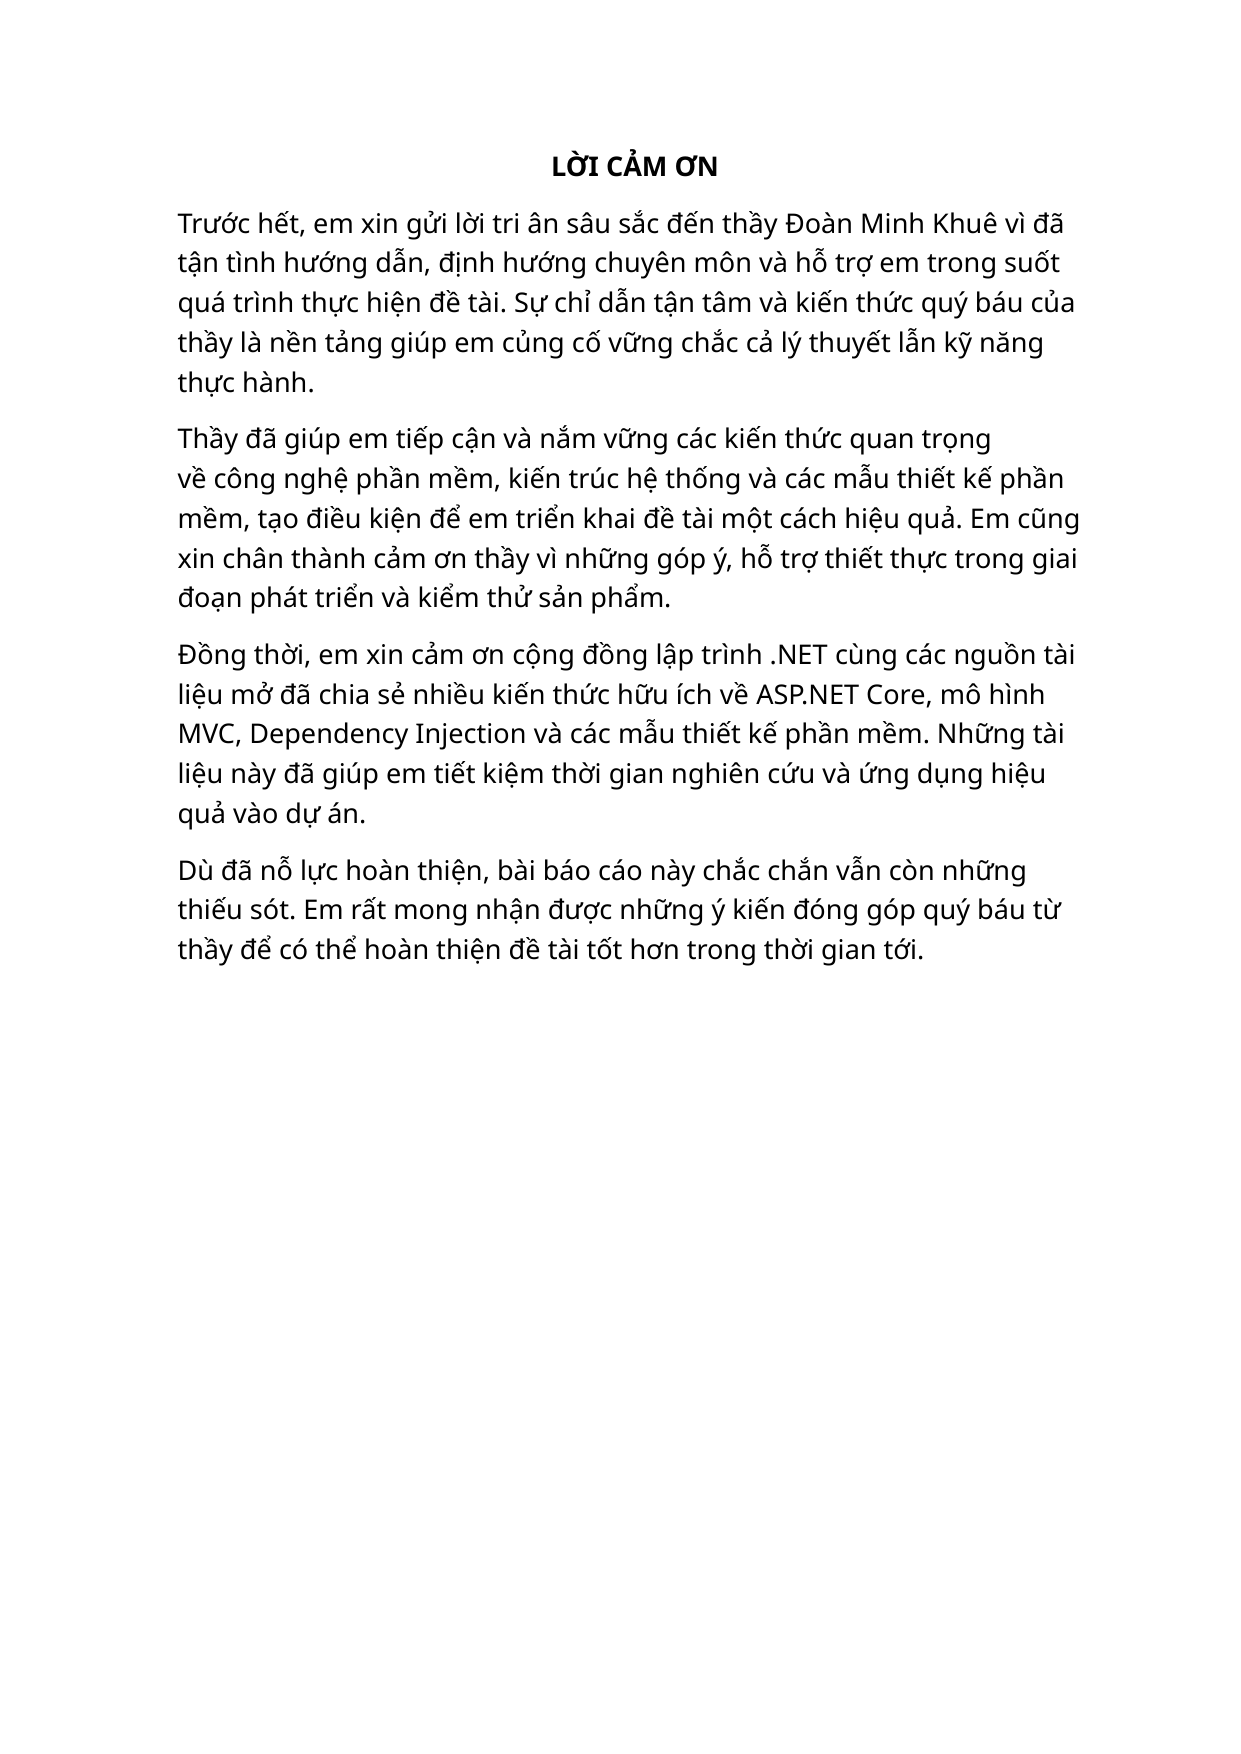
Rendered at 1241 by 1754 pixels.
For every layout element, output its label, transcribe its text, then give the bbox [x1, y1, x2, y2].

text Dù đã nỗ lực hoàn thiện, bài báo cáo này chắc chắn vẫn còn những thiếu sót. Em rất mong nhận được những ý kiến đóng góp quý báu từ thầy để có thể hoàn thiện đề tài tốt hơn trong thời gian tới. [177, 851, 1092, 967]
text Trước hết, em xin gửi lời tri ân sâu sắc đến thầy Đoàn Minh Khuê vì đã tận tình hướng dẫn, định hướng chuyên môn và hỗ trợ em trong suốt quá trình thực hiện đề tài. Sự chỉ dẫn tận tâm và kiến thức quý báu của thầy là nền tảng giúp em củng cố vững chắc cả lý thuyết lẫn kỹ năng thực hành. [177, 204, 1092, 400]
text LỜI CẢM ƠN [177, 148, 1092, 184]
text Đồng thời, em xin cảm ơn cộng đồng lập trình .NET cùng các nguồn tài liệu mở đã chia sẻ nhiều kiến thức hữu ích về ASP.NET Core, mô hình MVC, Dependency Injection và các mẫu thiết kế phần mềm. Những tài liệu này đã giúp em tiết kiệm thời gian nghiên cứu và ứng dụng hiệu quả vào dự án. [177, 635, 1092, 831]
text Thầy đã giúp em tiếp cận và nắm vững các kiến thức quan trọng về công nghệ phần mềm, kiến trúc hệ thống và các mẫu thiết kế phần mềm, tạo điều kiện để em triển khai đề tài một cách hiệu quả. Em cũng xin chân thành cảm ơn thầy vì những góp ý, hỗ trợ thiết thực trong giai đoạn phát triển và kiểm thử sản phẩm. [177, 420, 1092, 616]
